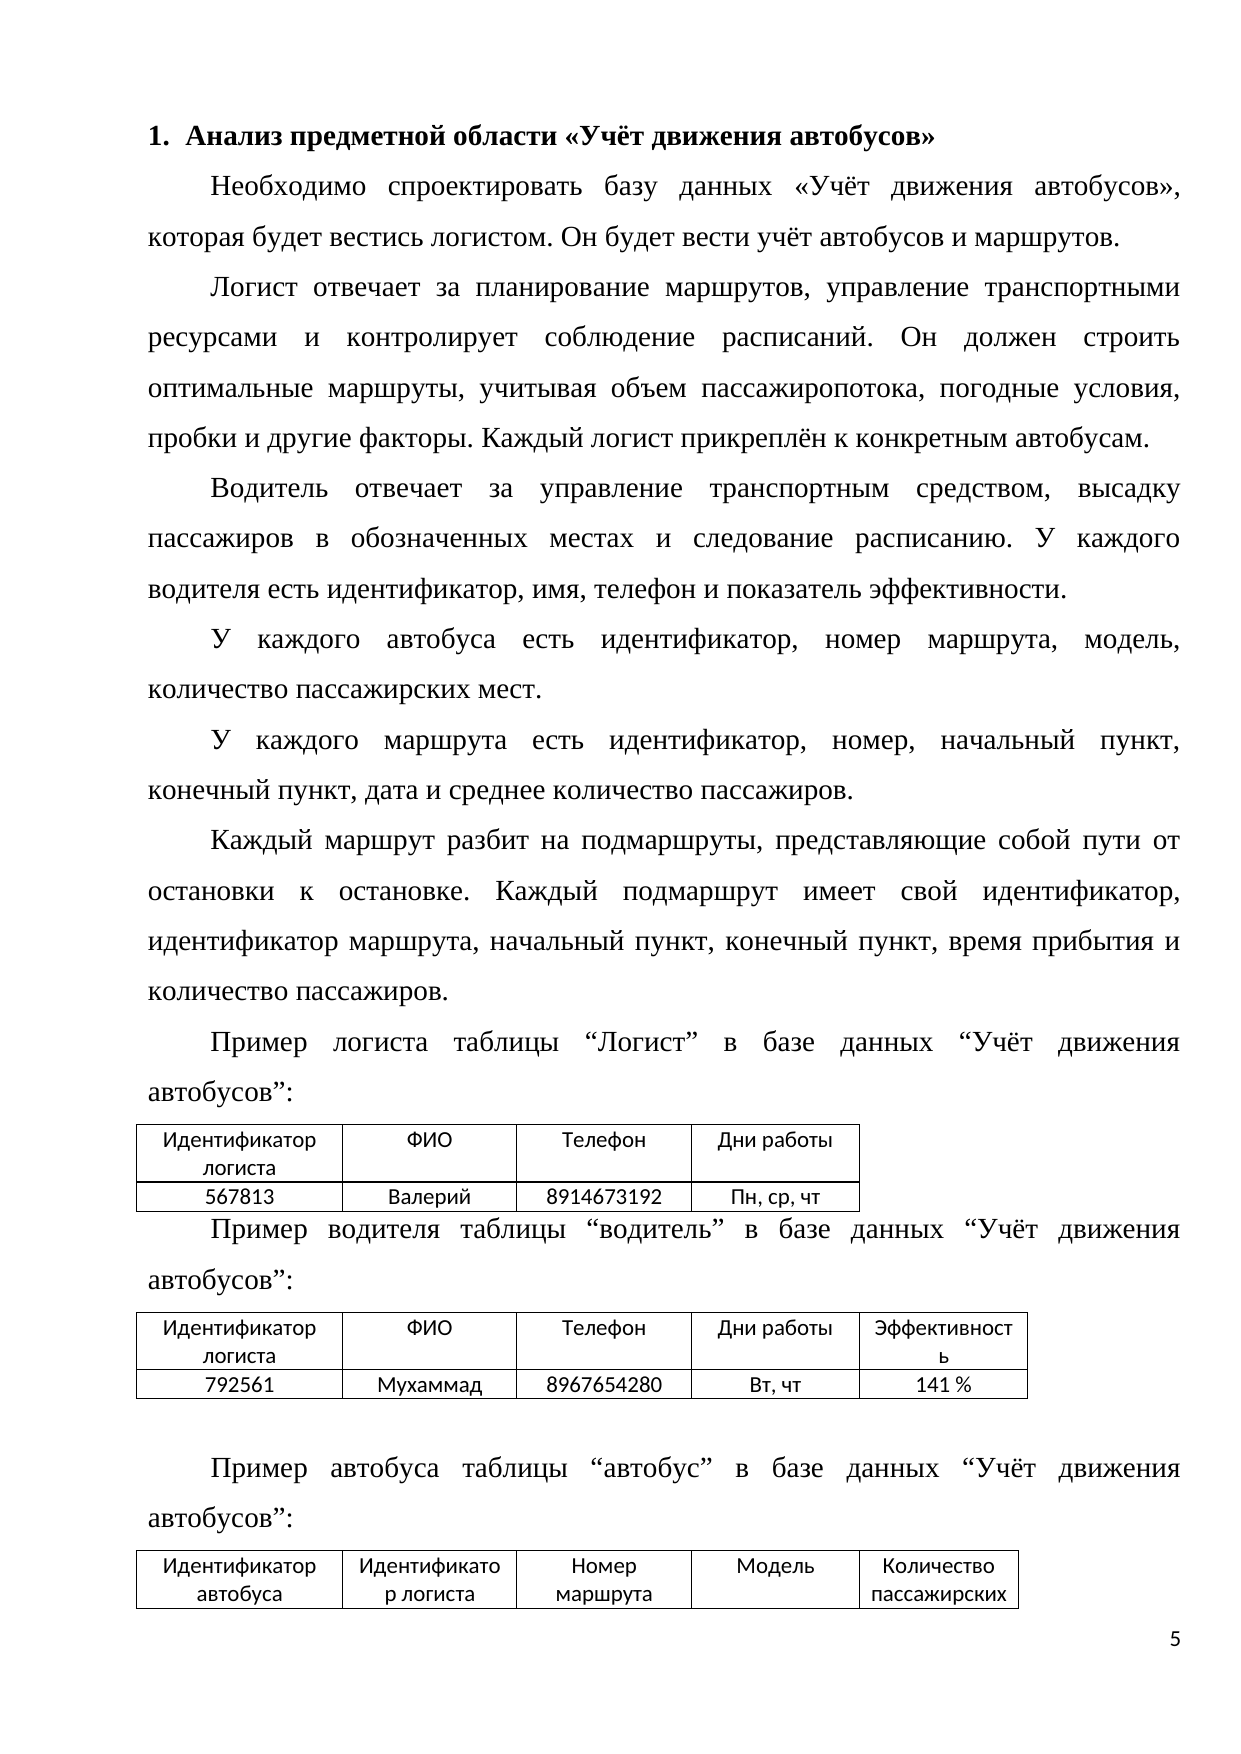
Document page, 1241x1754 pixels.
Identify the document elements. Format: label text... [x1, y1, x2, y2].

table_cell Валерий [343, 1183, 516, 1211]
table_cell 792561 [137, 1370, 342, 1398]
table_cell 8914673192 [517, 1183, 691, 1211]
table_header ФИО [343, 1125, 516, 1181]
table_cell 8967654280 [517, 1370, 691, 1398]
text У каждого маршрута есть идентификатор, номер, начальный пункт, конечный пункт, дата и среднее количество пассажиров. [148, 722, 1181, 806]
text Пример логиста таблицы “Логист” в базе данных “Учёт движения автобусов”: [148, 1024, 1181, 1108]
text Каждый маршрут разбит на подмаршруты, представляющие собой пути от остановки к остановке. Каждый подмаршрут имеет свой идентификатор, идентификатор маршрута, начальный пункт, конечный пункт, время прибытия и количество пассажиров. [148, 822, 1181, 1007]
table_header Телефон [517, 1313, 691, 1369]
text Водитель отвечает за управление транспортным средством, высадку пассажиров в обозначенных местах и следование расписанию. У каждого водителя есть идентификатор, имя, телефон и показатель эффективности. [148, 470, 1181, 604]
table_cell 567813 [137, 1183, 342, 1211]
list Анализ предметной области «Учёт движения автобусов» [148, 118, 1181, 152]
table_header Дни работы [692, 1313, 859, 1369]
table_cell 141 % [860, 1370, 1027, 1398]
text Логист отвечает за планирование маршрутов, управление транспортными ресурсами и контролирует соблюдение расписаний. Он должен строить оптимальные маршруты, учитывая объем пассажиропотока, погодные условия, пробки и другие факторы. Каждый логист прикреплён к конкретным автобусам. [148, 269, 1181, 453]
text Пример водителя таблицы “водитель” в базе данных “Учёт движения автобусов”: [148, 1212, 1181, 1295]
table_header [860, 1551, 1018, 1607]
table_header Телефон [517, 1125, 691, 1181]
table_cell Пн, ср, чт [692, 1183, 859, 1211]
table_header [137, 1551, 342, 1607]
table_cell Вт, чт [692, 1370, 859, 1398]
table_header Эффективность [860, 1313, 1027, 1369]
table_header Номер маршрута [517, 1551, 691, 1607]
text Необходимо спроектировать базу данных «Учёт движения автобусов», которая будет вестись логистом. Он будет вести учёт автобусов и маршрутов. [148, 168, 1181, 252]
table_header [343, 1551, 516, 1607]
text У каждого автобуса есть идентификатор, номер маршрута, модель, количество пассажирских мест. [148, 621, 1181, 705]
table_header Идентификатор логиста [137, 1313, 342, 1369]
text Пример автобуса таблицы “автобус” в базе данных “Учёт движения автобусов”: [148, 1450, 1181, 1533]
table_cell Мухаммад [343, 1370, 516, 1398]
table_header Модель [692, 1551, 859, 1607]
table_header Идентификатор логиста [137, 1125, 342, 1181]
table_header ФИО [343, 1313, 516, 1369]
table_header Дни работы [692, 1125, 859, 1181]
